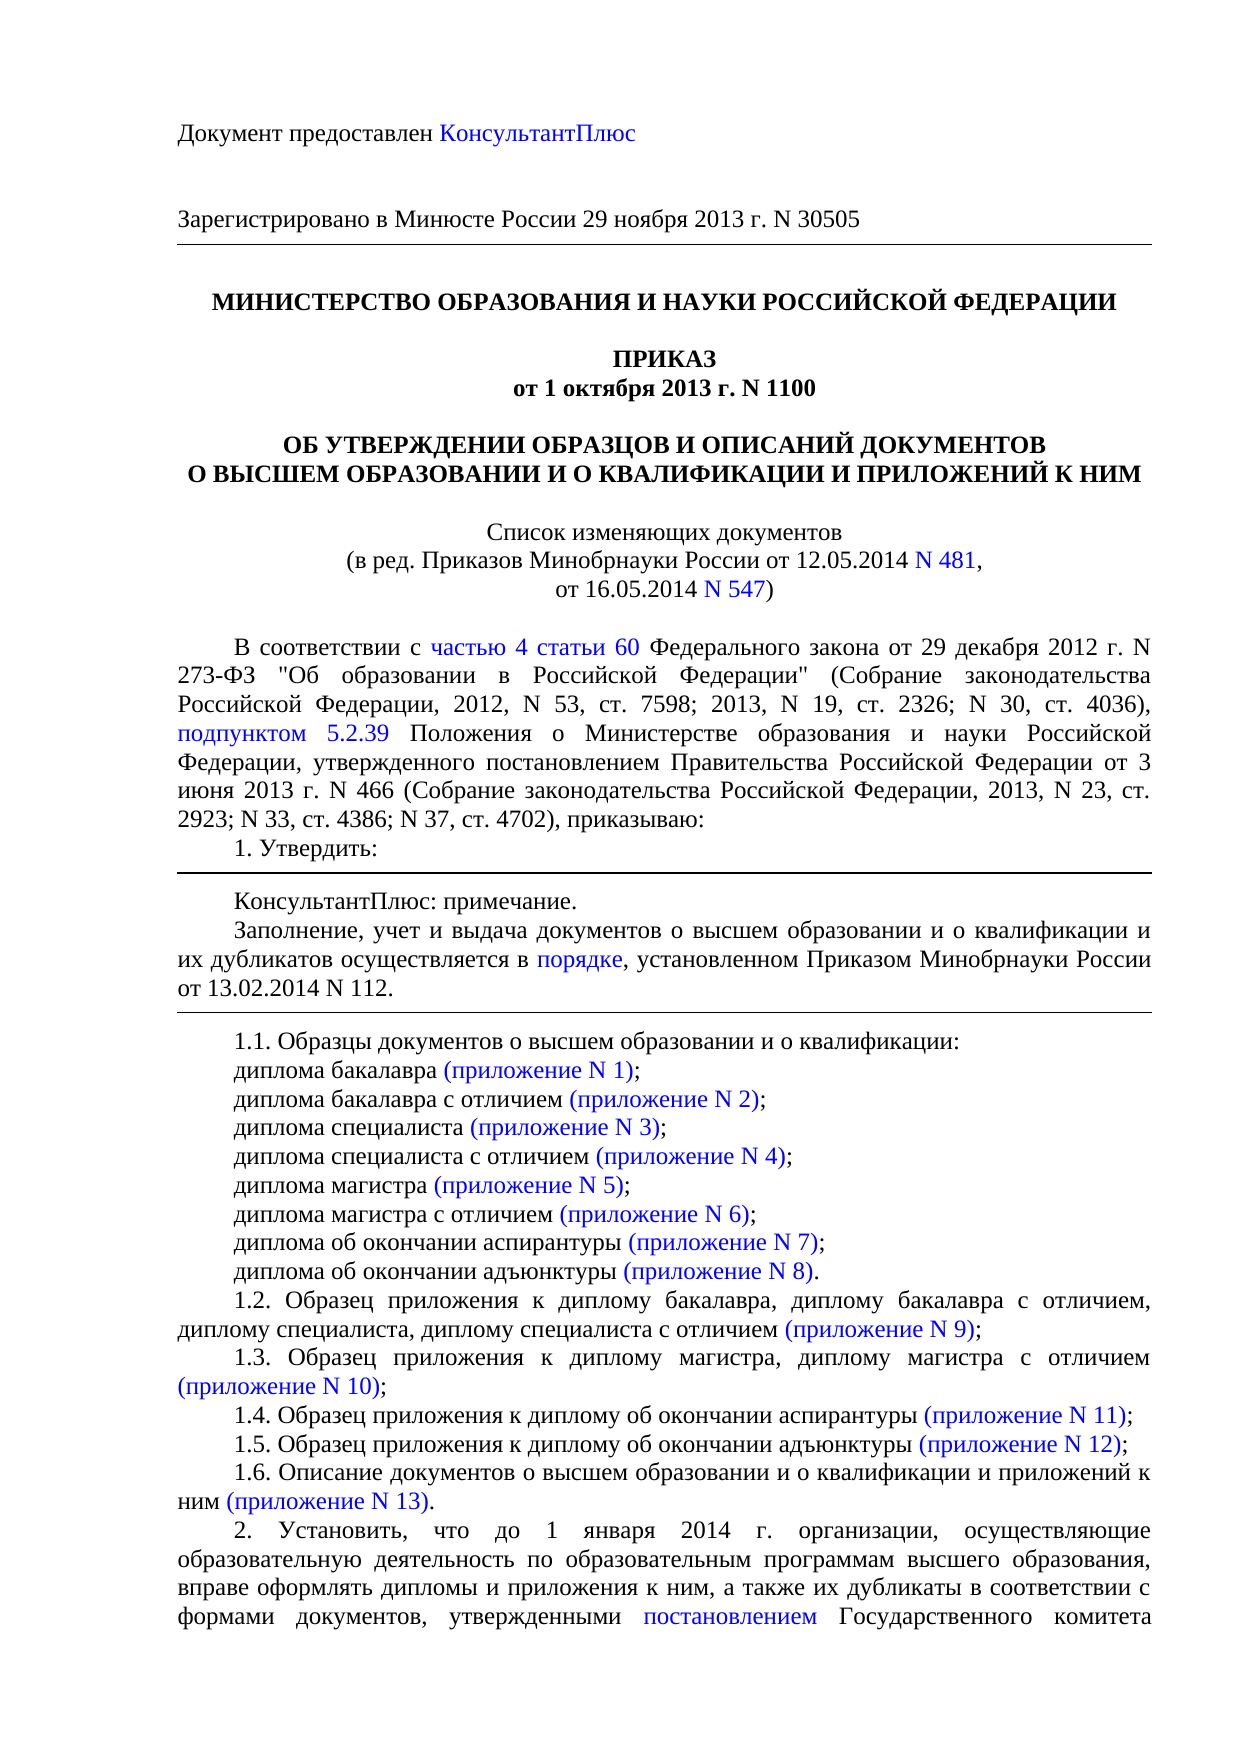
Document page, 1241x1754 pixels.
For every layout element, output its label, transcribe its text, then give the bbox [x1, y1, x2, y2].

text диплома бакалавра с отличием (приложение N 2); [177, 1084, 1152, 1112]
text диплома бакалавра (приложение N 1); [177, 1055, 1152, 1084]
text от 1 октября 2013 г. N 1100 [177, 373, 1152, 402]
text КонсультантПлюс: примечание. [177, 886, 1152, 915]
text МИНИСТЕРСТВО ОБРАЗОВАНИЯ И НАУКИ РОССИЙСКОЙ ФЕДЕРАЦИИ [177, 287, 1152, 315]
text от 16.05.2014 N 547) [177, 574, 1152, 603]
text диплома об окончании адъюнктуры (приложение N 8). [177, 1256, 1152, 1285]
text диплома магистра с отличием (приложение N 6); [177, 1199, 1152, 1227]
text В соответствии с частью 4 статьи 60 Федерального закона от 29 декабря 2012 г. N 273-ФЗ "Об образовании в Российской Федерации" (Собрание законодательства Российской Федерации, 2012, N 53, ст. 7598; 2013, N 19, ст. 2326; N 30, ст. 4036), подпунктом 5.2.39 Положения о Министерстве образования и науки Российской Федерации, утвержденного постановлением Правительства Российской Федерации от 3 июня 2013 г. N 466 (Собрание законодательства Российской Федерации, 2013, N 23, ст. 2923; N 33, ст. 4386; N 37, ст. 4702), приказываю: [177, 632, 1152, 833]
text ПРИКАЗ [177, 344, 1152, 373]
text 1.3. Образец приложения к диплому магистра, диплому магистра с отличием (приложение N 10); [177, 1342, 1152, 1400]
text Список изменяющих документов [177, 517, 1152, 545]
text Зарегистрировано в Минюсте России 29 ноября 2013 г. N 30505 [177, 204, 1152, 233]
text 1.4. Образец приложения к диплому об окончании аспирантуры (приложение N 11); [177, 1400, 1152, 1429]
text ОБ УТВЕРЖДЕНИИ ОБРАЗЦОВ И ОПИСАНИЙ ДОКУМЕНТОВ [177, 430, 1152, 459]
text диплома специалиста (приложение N 3); [177, 1112, 1152, 1141]
text 1.1. Образцы документов о высшем образовании и о квалификации: [177, 1026, 1152, 1055]
text диплома специалиста с отличием (приложение N 4); [177, 1141, 1152, 1170]
text 1.5. Образец приложения к диплому об окончании адъюнктуры (приложение N 12); [177, 1429, 1152, 1457]
text диплома об окончании аспирантуры (приложение N 7); [177, 1227, 1152, 1256]
text Документ предоставлен КонсультантПлюс [177, 118, 1152, 176]
text 1.6. Описание документов о высшем образовании и о квалификации и приложений к ним (приложение N 13). [177, 1457, 1152, 1515]
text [177, 1515, 1152, 1630]
text 1. Утвердить: [177, 833, 1152, 862]
text (в ред. Приказов Минобрнауки России от 12.05.2014 N 481, [177, 545, 1152, 574]
text 1.2. Образец приложения к диплому бакалавра, диплому бакалавра с отличием, диплому специалиста, диплому специалиста с отличием (приложение N 9); [177, 1285, 1152, 1342]
text Заполнение, учет и выдача документов о высшем образовании и о квалификации и их дубликатов осуществляется в порядке, установленном Приказом Минобрнауки России от 13.02.2014 N 112. [177, 915, 1152, 1001]
text О ВЫСШЕМ ОБРАЗОВАНИИ И О КВАЛИФИКАЦИИ И ПРИЛОЖЕНИЙ К НИМ [177, 459, 1152, 488]
text диплома магистра (приложение N 5); [177, 1170, 1152, 1199]
